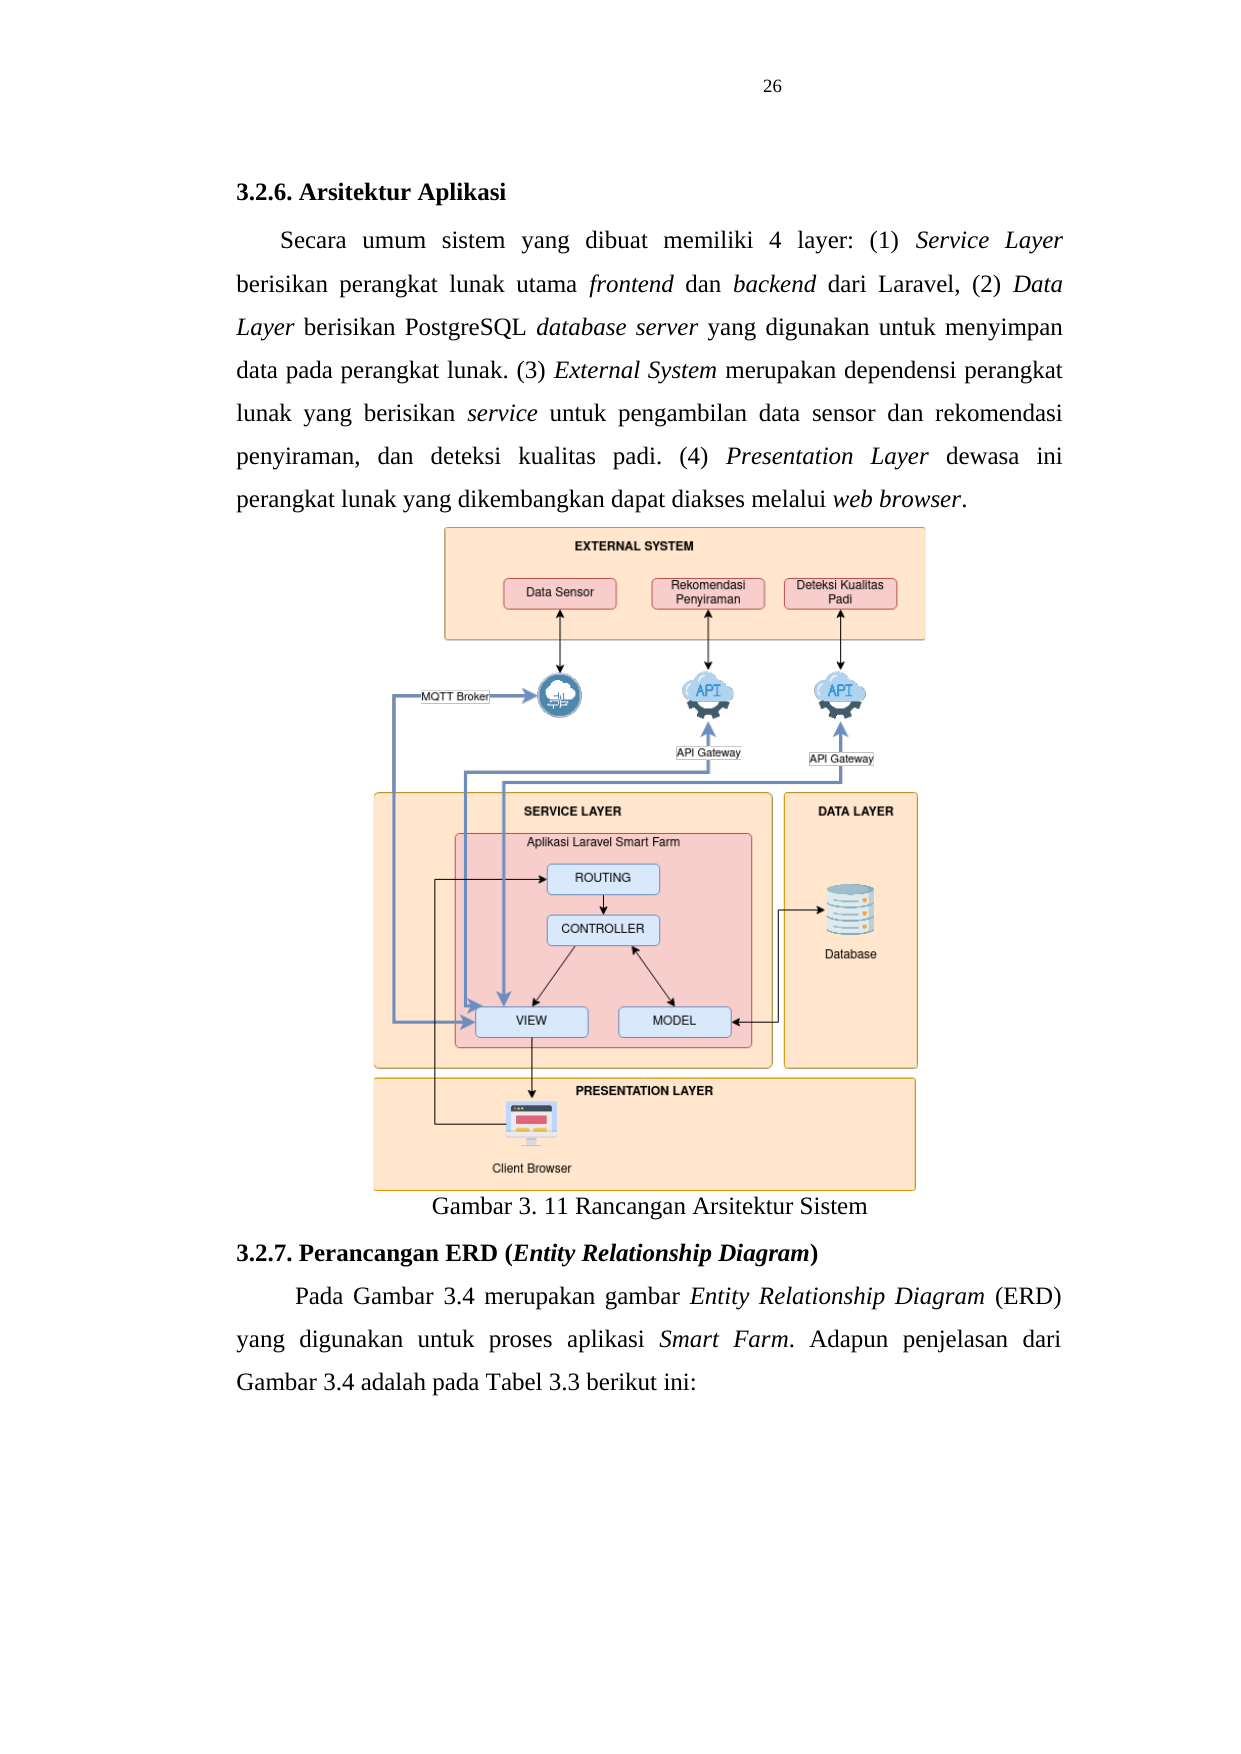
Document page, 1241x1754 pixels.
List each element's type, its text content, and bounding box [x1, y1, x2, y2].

subtitle 3.2.6. Arsitektur Aplikasi [236, 177, 1063, 206]
subtitle 3.2.7. Perancangan ERD (Entity Relationship Diagram) [236, 1238, 1063, 1267]
text Gambar 3. 11 Rancangan Arsitektur Sistem [236, 1191, 1063, 1220]
text Secara umum sistem yang dibuat memiliki 4 layer: (1) Service Layer berisikan perangkat lunak utama frontend dan backend dari Laravel, (2) Data Layer berisikan PostgreSQL database server yang digunakan untuk menyimpan data pada perangkat lunak. (3) External System merupakan dependensi perangkat lunak yang berisikan service untuk pengambilan data sensor dan rekomendasi penyiraman, dan deteksi kualitas padi. (4) Presentation Layer dewasa ini perangkat lunak yang dikembangkan dapat diakses melalui web browser. [236, 226, 1063, 513]
text Pada Gambar 3.4 merupakan gambar Entity Relationship Diagram (ERD) yang digunakan untuk proses aplikasi Smart Farm. Adapun penjelasan dari Gambar 3.4 adalah pada Tabel 3.3 berikut ini: [236, 1281, 1062, 1396]
picture [373, 527, 926, 1191]
